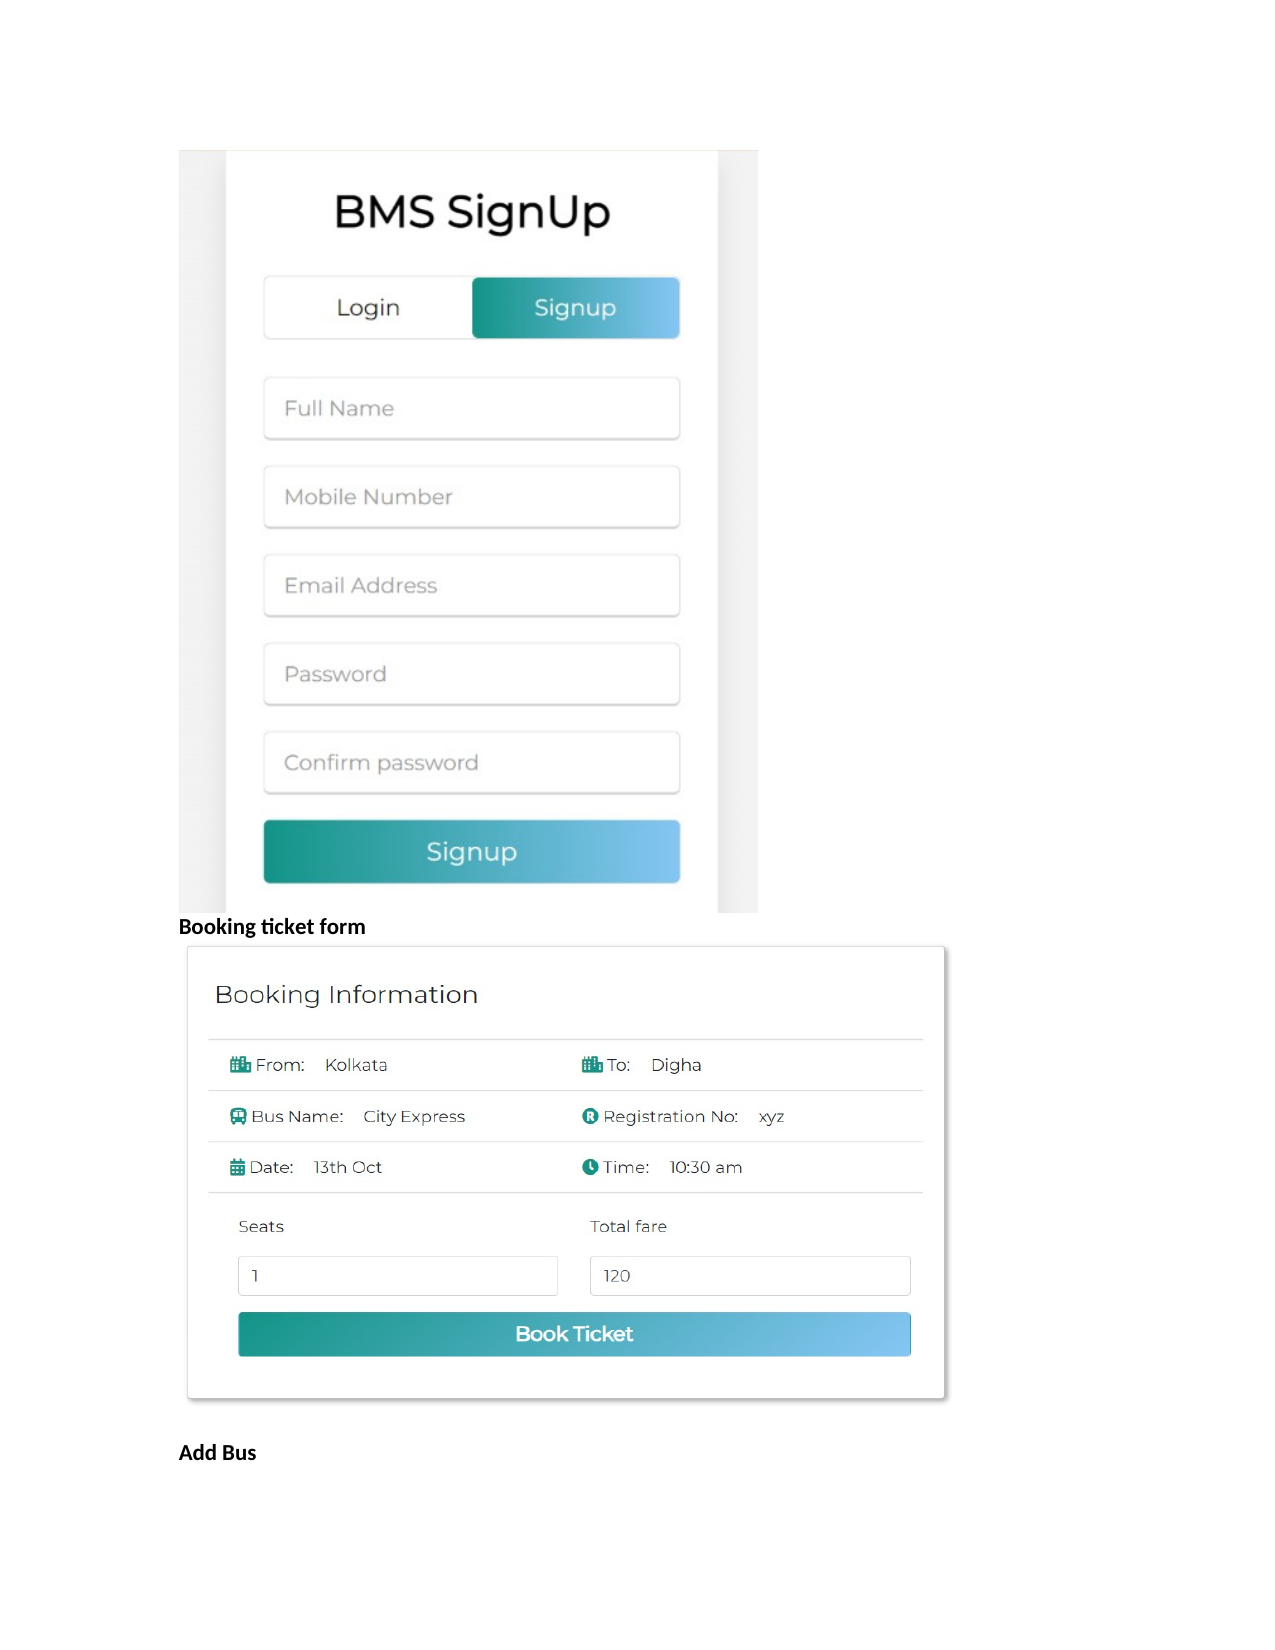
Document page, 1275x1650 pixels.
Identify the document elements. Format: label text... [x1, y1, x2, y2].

picture [178, 940, 952, 1411]
picture [178, 150, 759, 913]
text Add Bus [178, 1438, 1125, 1466]
text Booking ticket form [178, 912, 1125, 941]
